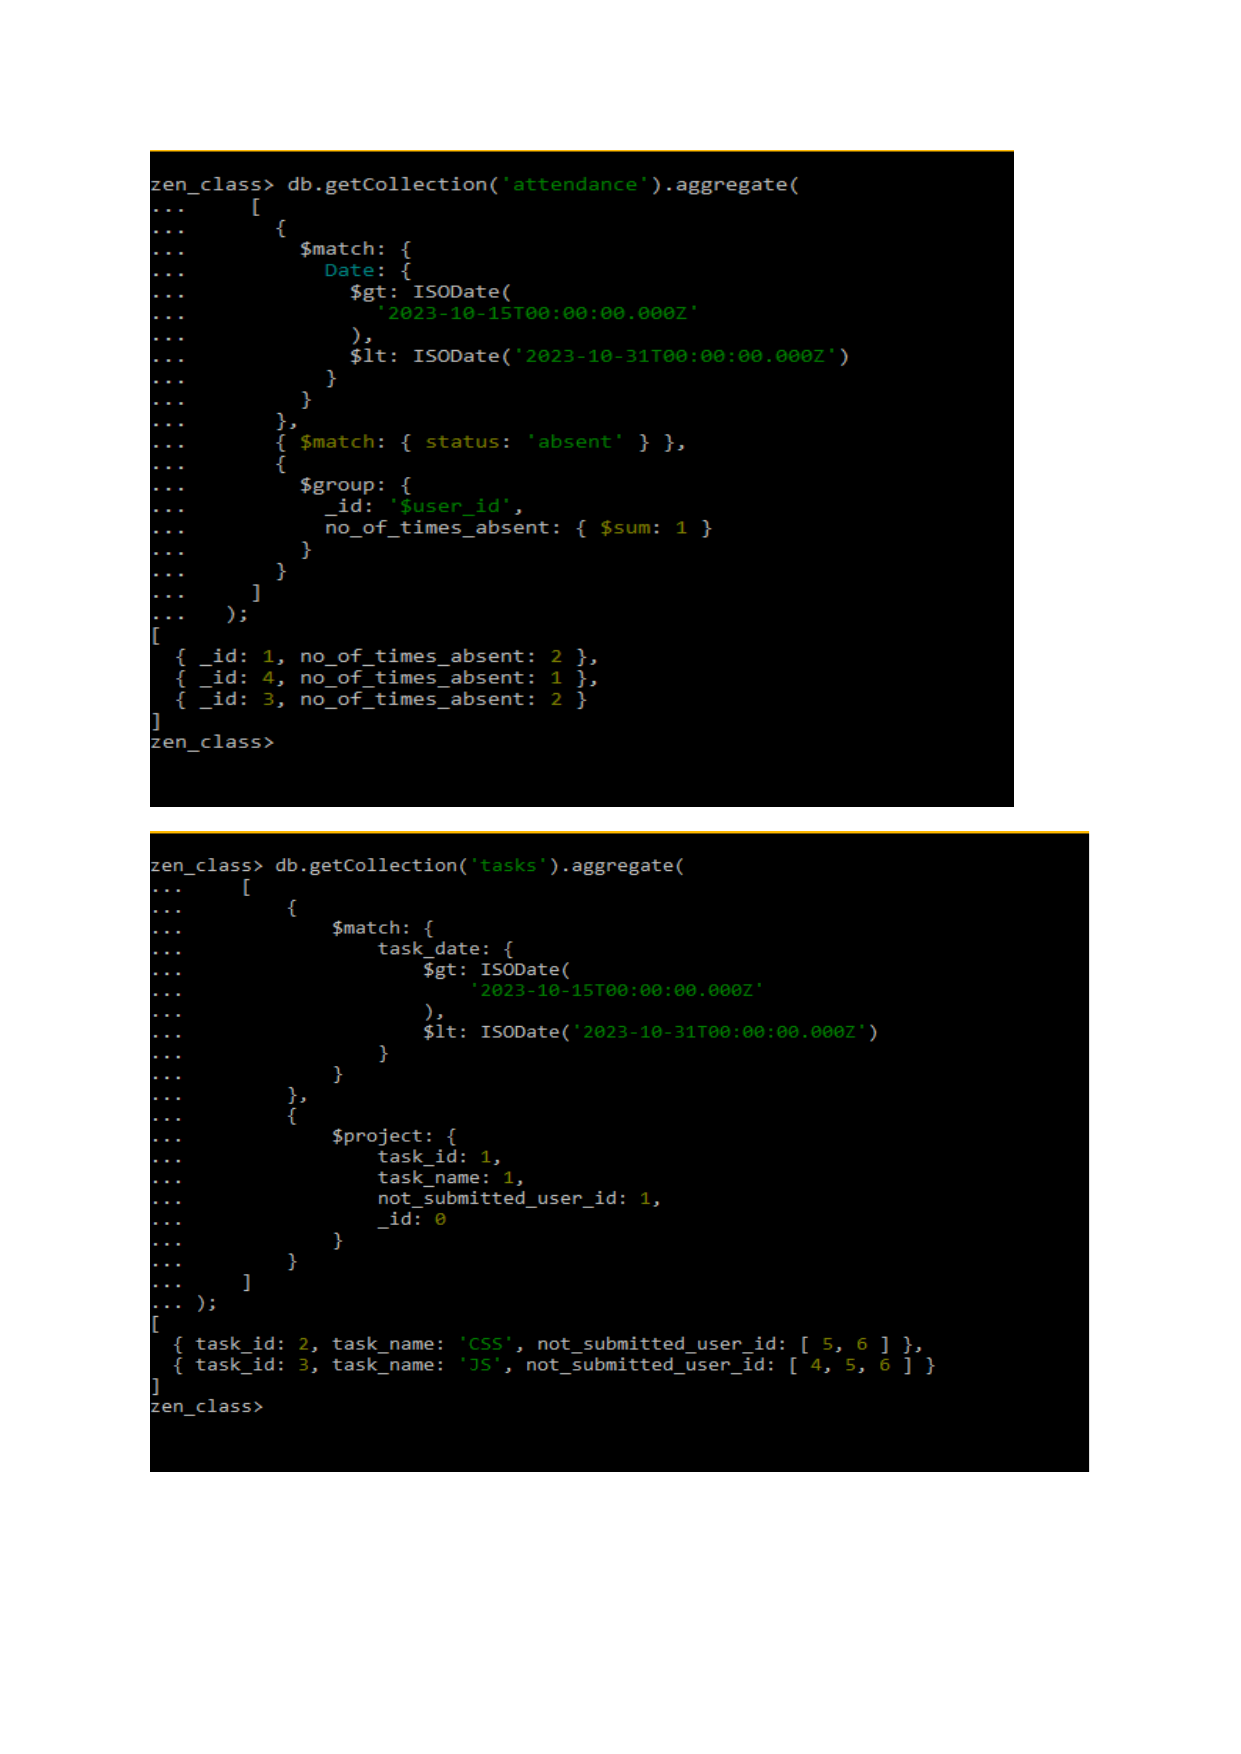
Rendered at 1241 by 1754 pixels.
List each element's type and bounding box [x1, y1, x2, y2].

picture [150, 831, 1090, 1472]
picture [150, 150, 1014, 807]
